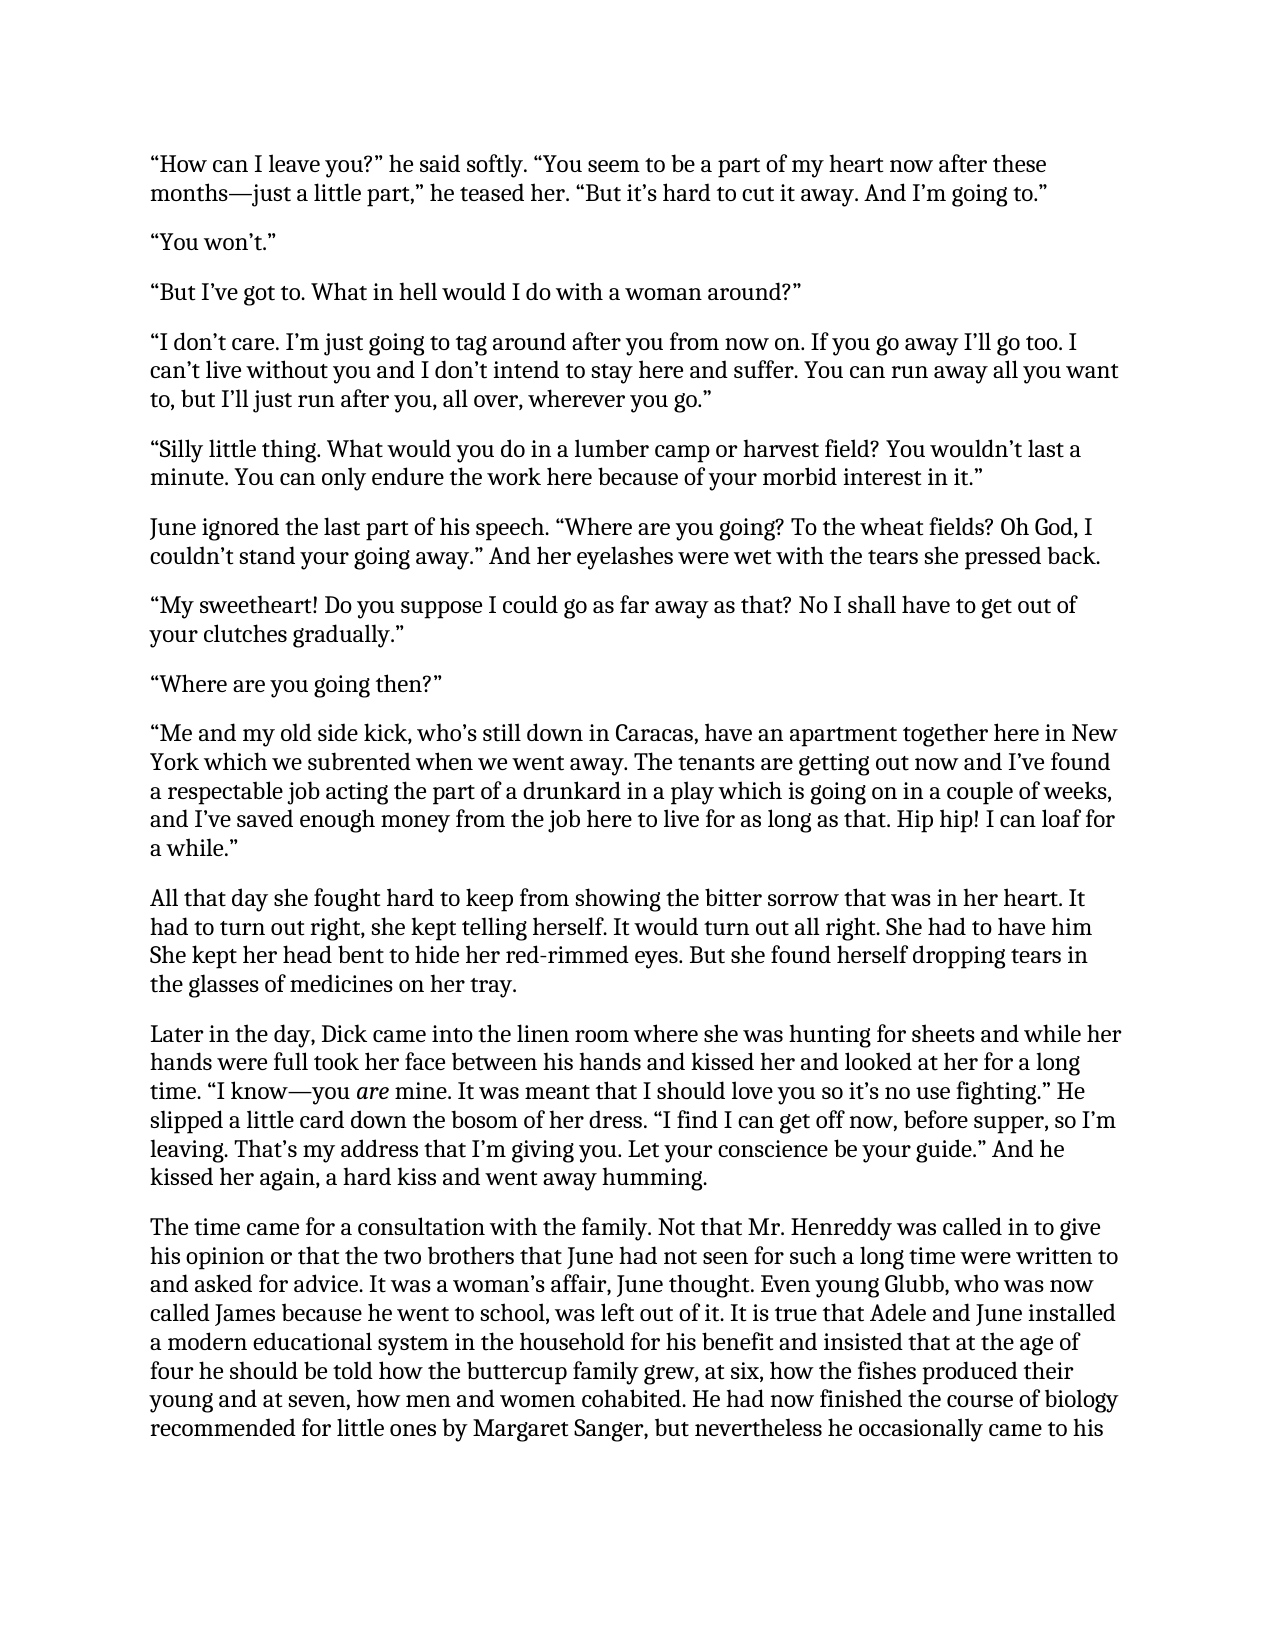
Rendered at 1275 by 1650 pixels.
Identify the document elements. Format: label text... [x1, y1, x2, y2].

text “You won’t.” [150, 228, 1125, 257]
text “But I’ve got to. What in hell would I do with a woman around?” [150, 278, 1125, 307]
text “My sweetheart! Do you suppose I could go as far away as that? No I shall have to get out of your clutches gradually.” [150, 591, 1125, 649]
text “Silly little thing. What would you do in a lumber camp or harvest field? You wouldn’t last a minute. You can only endure the work here because of your morbid interest in it.” [150, 434, 1125, 492]
text “I don’t care. I’m just going to tag around after you from now on. If you go away I’ll go too. I can’t live without you and I don’t intend to stay here and suffer. You can run away all you want to, but I’ll just run after you, all over, wherever you go.” [150, 327, 1125, 414]
text “Me and my old side kick, who’s still down in Caracas, have an apartment together here in New York which we subrented when we went away. The tenants are getting out now and I’ve found a respectable job acting the part of a drunkard in a play which is going on in a couple of weeks, and I’ve saved enough money from the job here to live for as long as that. Hip hip! I can loaf for a while.” [150, 719, 1125, 863]
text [150, 1213, 1125, 1443]
text “How can I leave you?” he said softly. “You seem to be a part of my heart now after these months—just a little part,” he teased her. “But it’s hard to cut it away. And I’m going to.” [150, 150, 1125, 207]
text Later in the day, Dick came into the linen room where she was hunting for sheets and while her hands were full took her face between his hands and kissed her and looked at her for a long time. “I know—you are mine. It was meant that I should love you so it’s no use fighting.” He slipped a little card down the bosom of her dress. “I find I can get off now, before supper, so I’m leaving. That’s my address that I’m giving you. Let your conscience be your guide.” And he kissed her again, a hard kiss and went away humming. [150, 1019, 1125, 1192]
text All that day she fought hard to keep from showing the bitter sorrow that was in her heart. It had to turn out right, she kept telling herself. It would turn out all right. She had to have him She kept her head bent to hide her red-rimmed eyes. But she found herself dropping tears in the glasses of medicines on her tray. [150, 884, 1125, 999]
text June ignored the last part of his speech. “Where are you going? To the wheat fields? Oh God, I couldn’t stand your going away.” And her eyelashes were wet with the tears she pressed back. [150, 513, 1125, 570]
text “Where are you going then?” [150, 669, 1125, 698]
